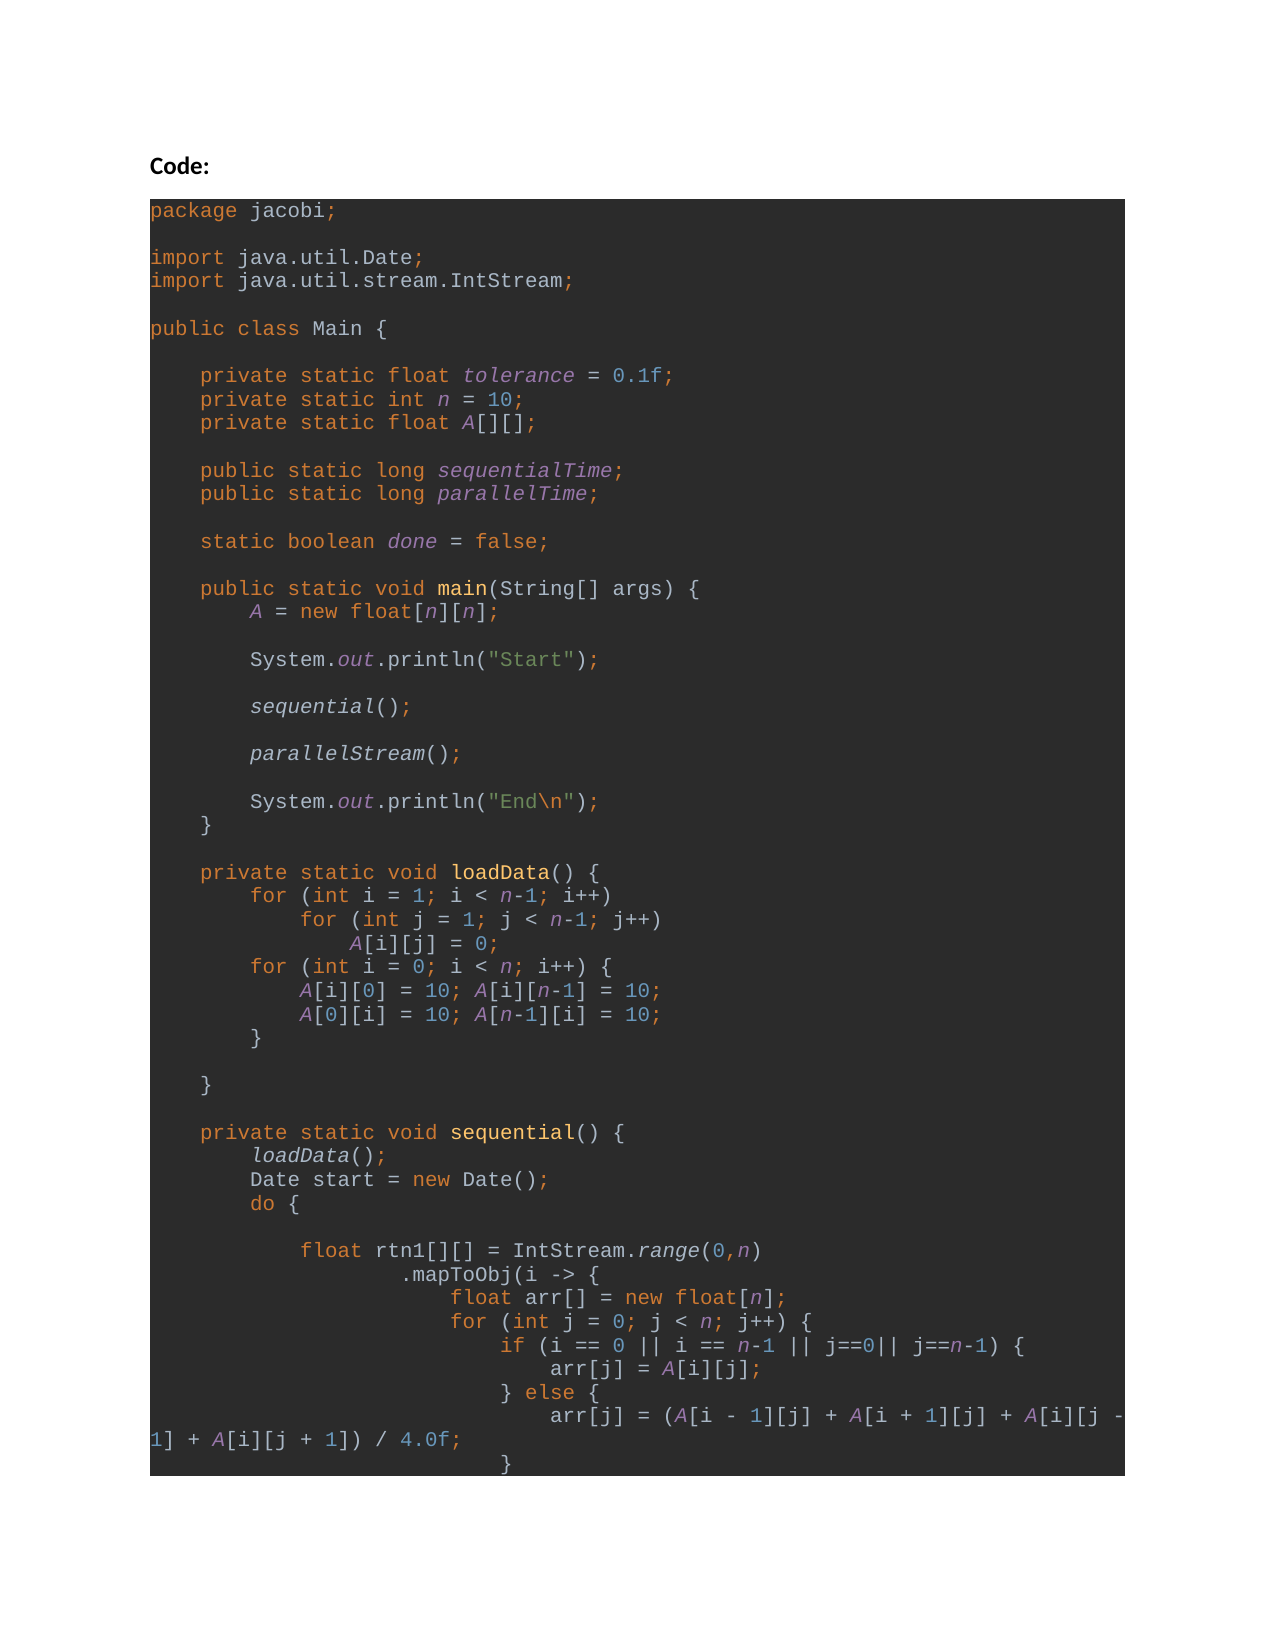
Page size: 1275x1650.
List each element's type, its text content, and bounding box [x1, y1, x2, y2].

text Code: [150, 150, 1125, 181]
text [150, 199, 1125, 1476]
